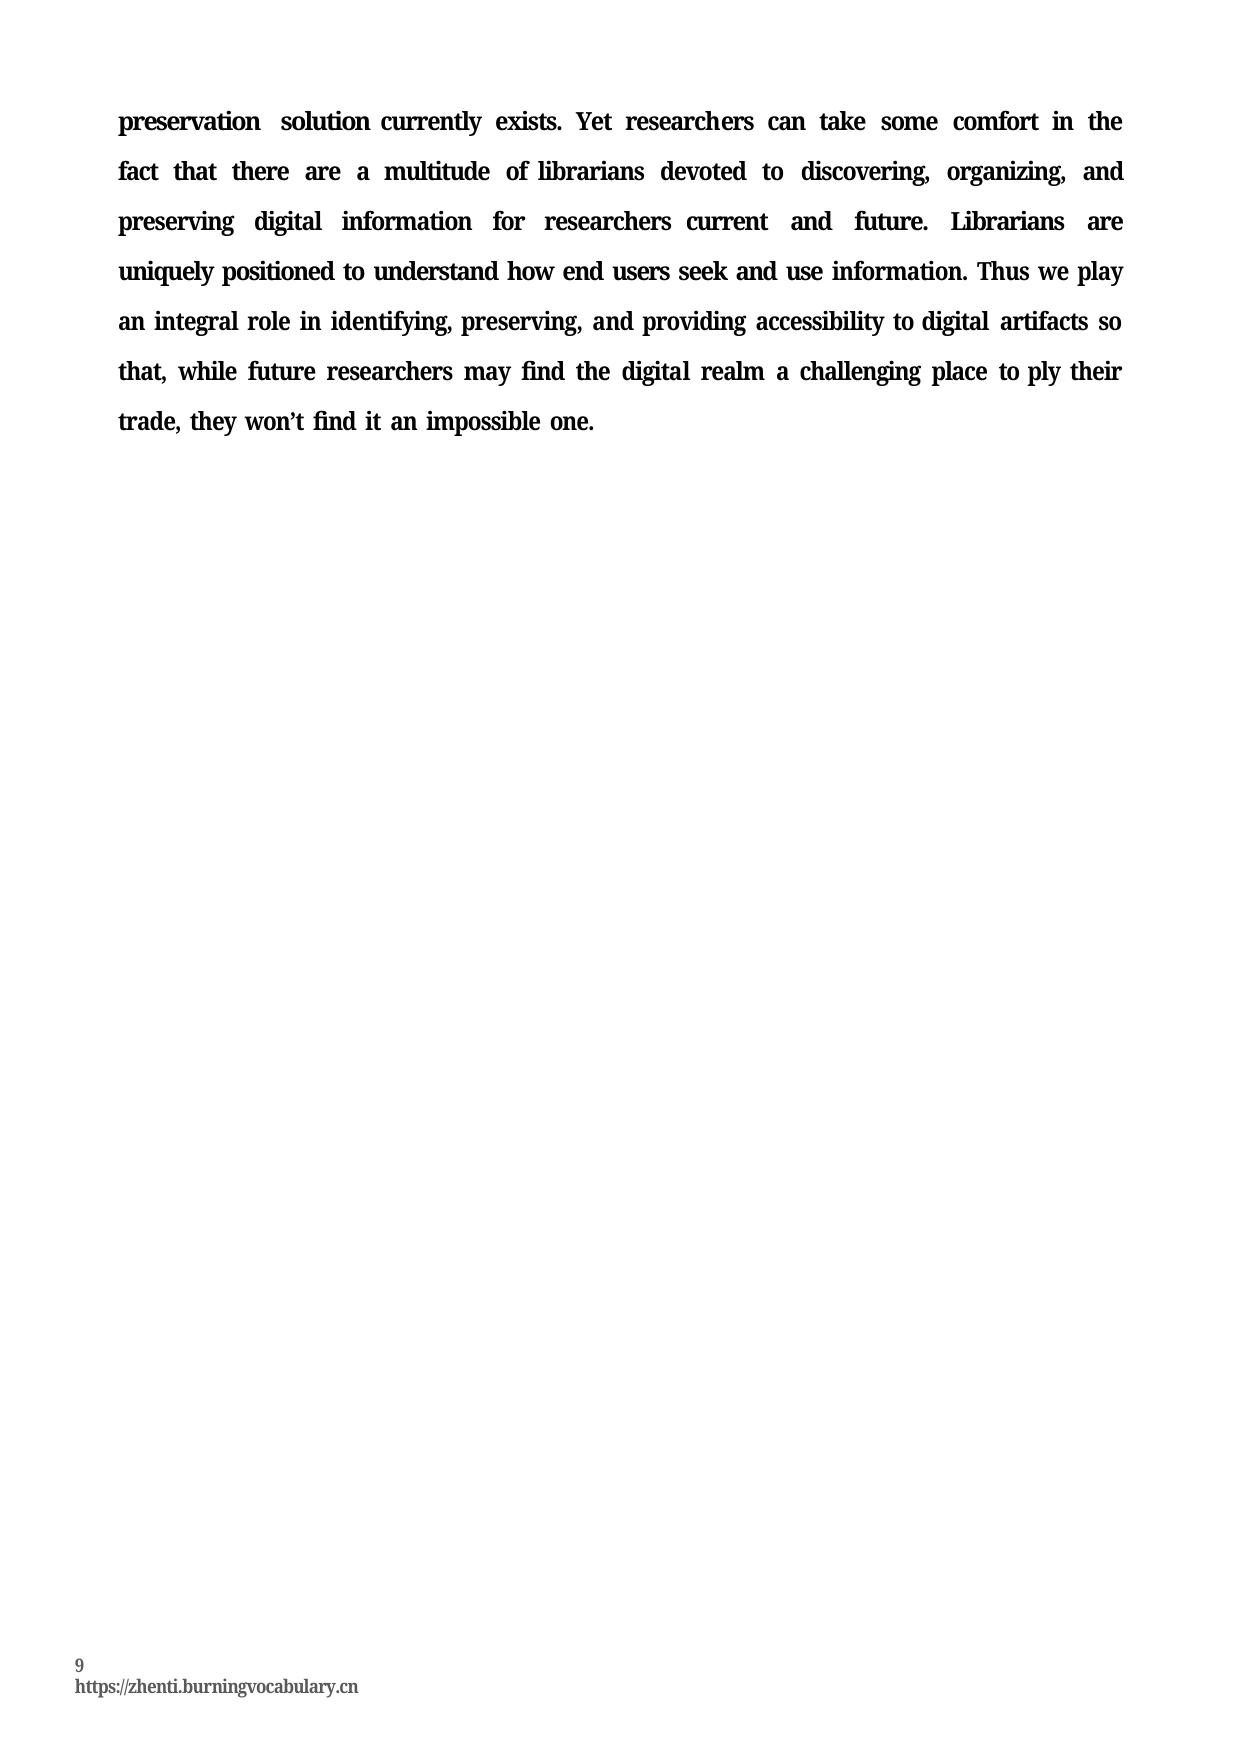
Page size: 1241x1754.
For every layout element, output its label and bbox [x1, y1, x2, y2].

text [118, 104, 1124, 438]
